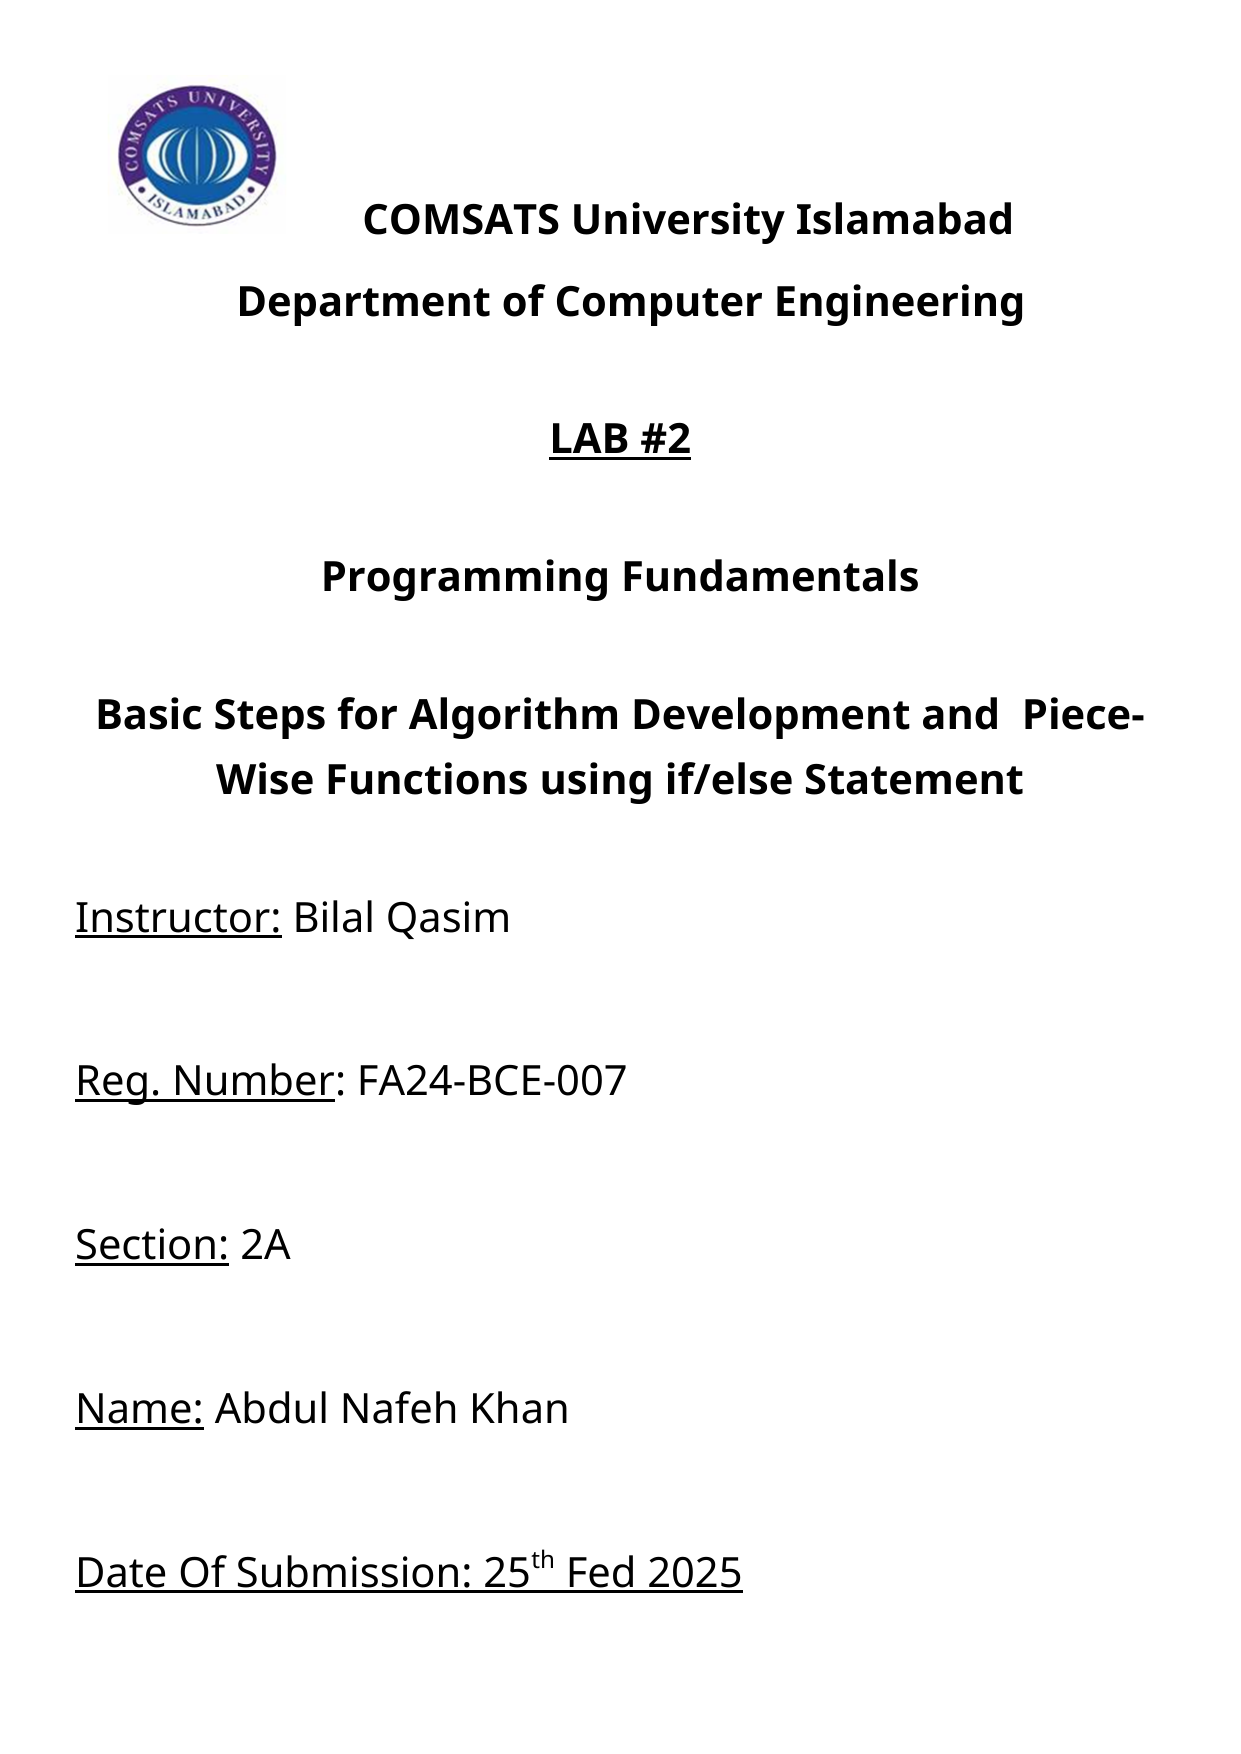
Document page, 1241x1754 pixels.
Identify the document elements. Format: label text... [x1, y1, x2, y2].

text Reg. Number: FA24-BCE-007 [75, 1051, 1165, 1108]
text COMSATS University Islamabad [75, 75, 1165, 246]
text Instructor: Bilal Qasim [75, 887, 1165, 944]
text Date Of Submission: 25th Fed 2025 [75, 1542, 1165, 1599]
text Department of Computer Engineering [75, 271, 1165, 328]
text LAB #2 [75, 409, 1165, 466]
text Basic Steps for Algorithm Development and Piece-Wise Functions using if/else Statement [75, 684, 1165, 806]
picture [107, 75, 287, 234]
text Programming Fundamentals [75, 547, 1165, 603]
text Section: 2A [75, 1215, 1165, 1272]
text Name: Abdul Nafeh Khan [75, 1379, 1165, 1435]
